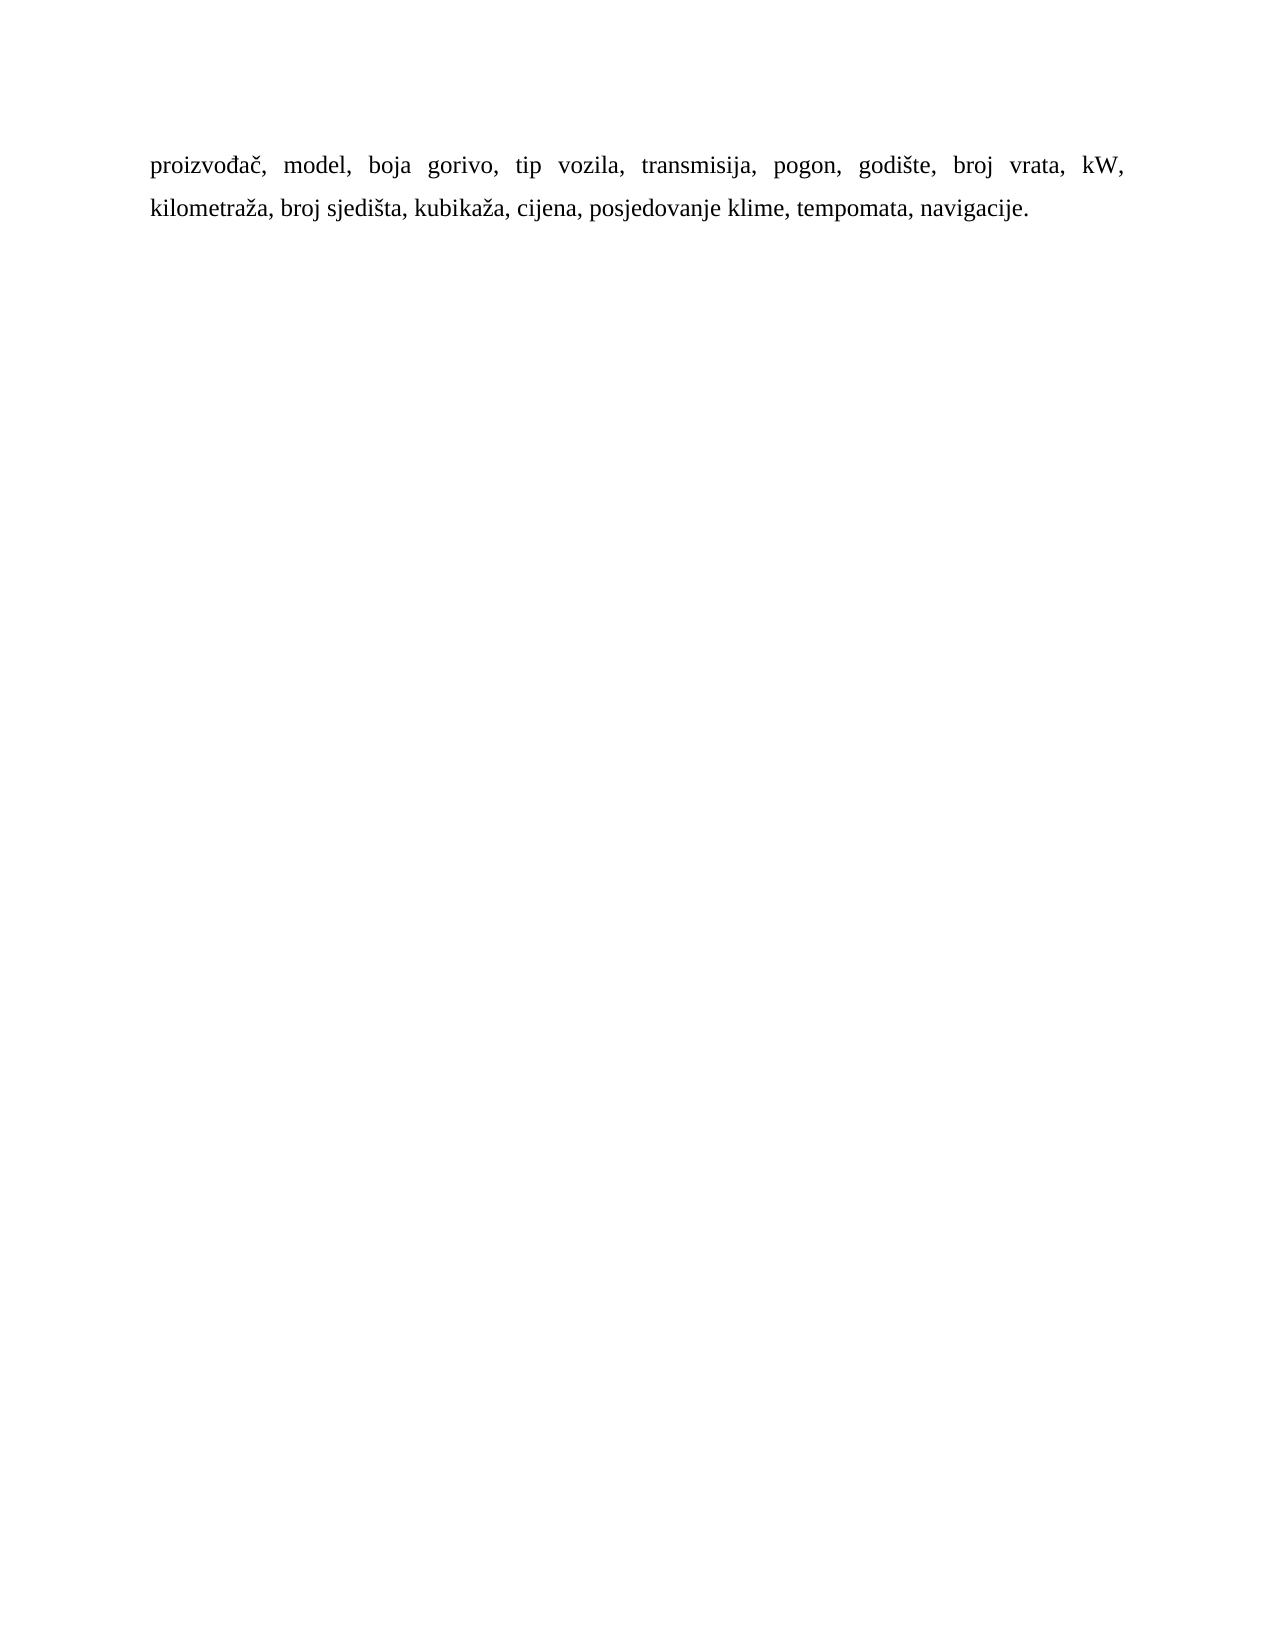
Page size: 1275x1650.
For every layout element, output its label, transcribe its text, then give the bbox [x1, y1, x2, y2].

text proizvođač, model, boja gorivo, tip vozila, transmisija, pogon, godište, broj vrata, kW, kilometraža, broj sjedišta, kubikaža, cijena, posjedovanje klime, tempomata, navigacije. [150, 150, 1125, 222]
